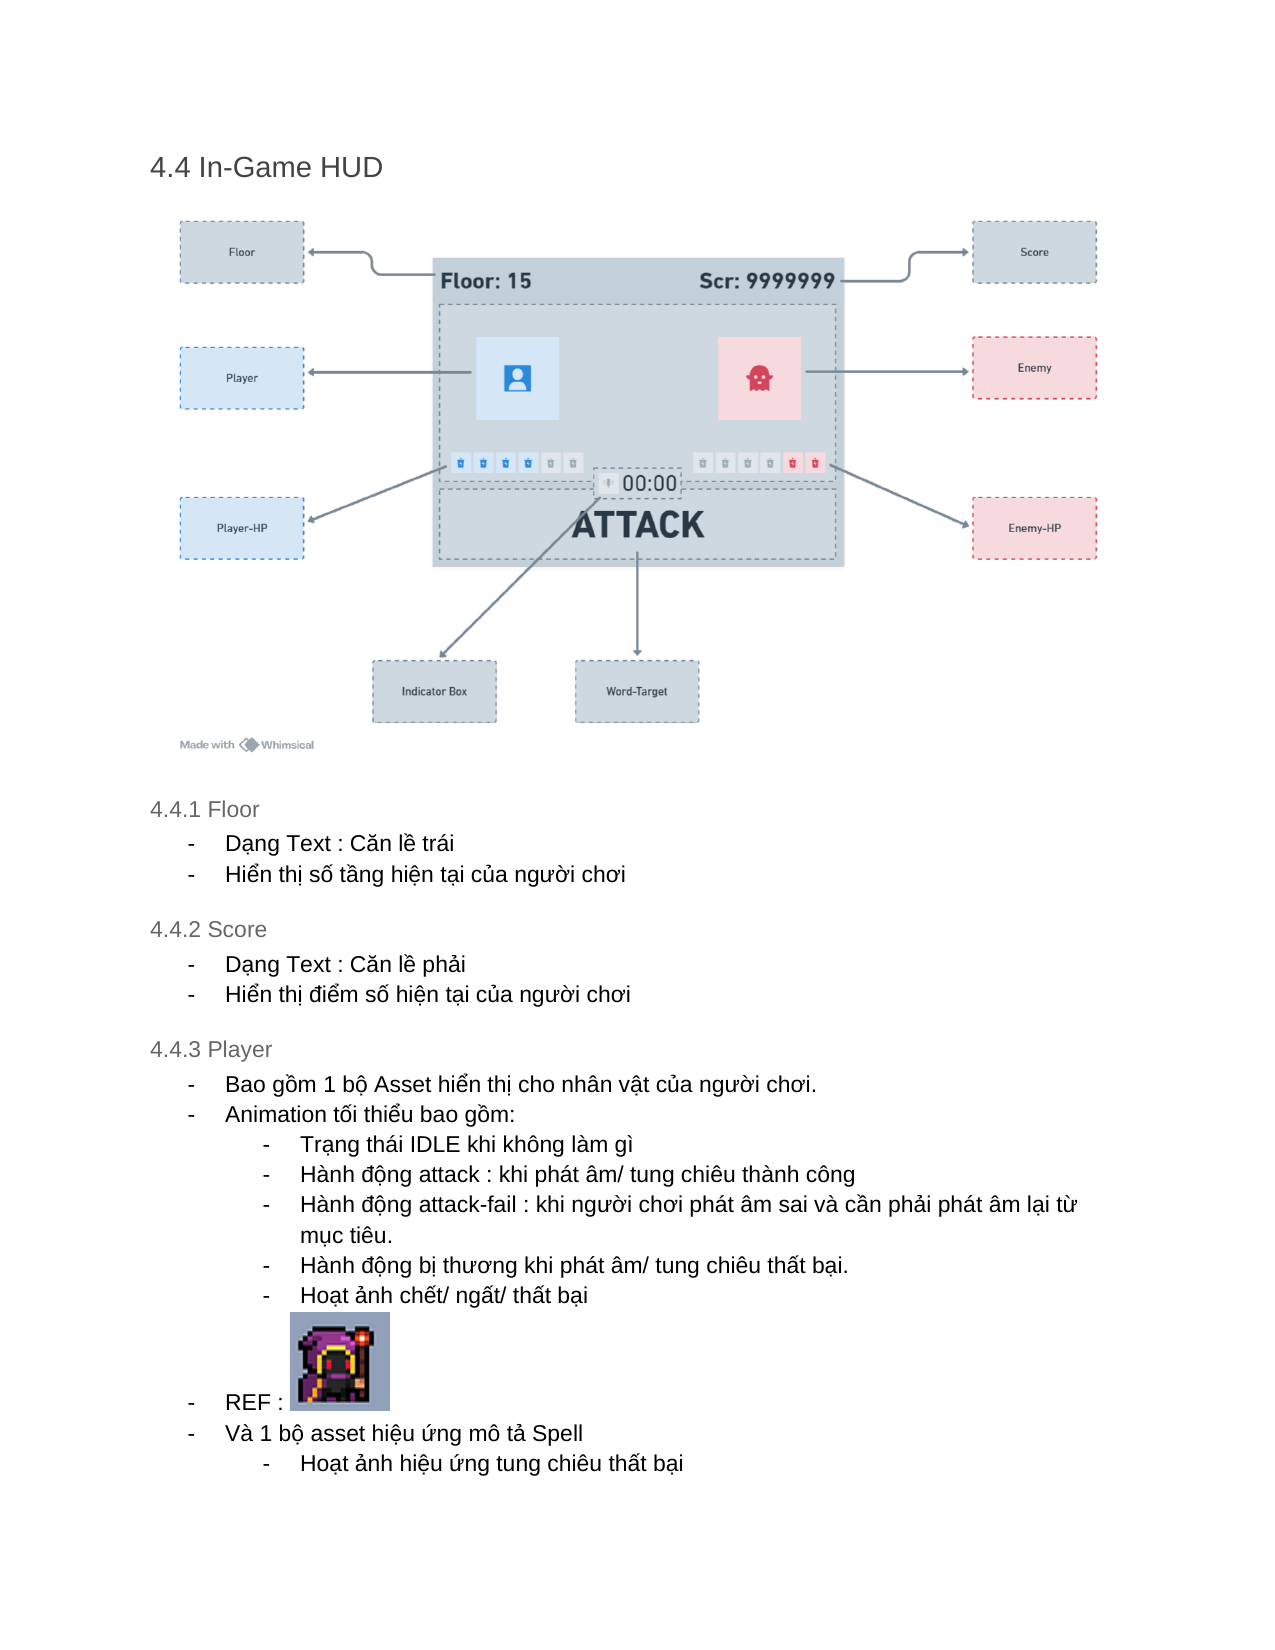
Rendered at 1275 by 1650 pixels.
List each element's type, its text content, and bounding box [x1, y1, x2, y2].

list Trạng thái IDLE khi không làm gì [262, 1131, 1125, 1157]
list Và 1 bộ asset hiệu ứng mô tả Spell [187, 1419, 1125, 1446]
list Hoạt ảnh chết/ ngất/ thất bại [262, 1282, 1125, 1308]
list Dạng Text : Căn lề trái [187, 830, 1125, 857]
picture [150, 191, 1125, 767]
subtitle 4.4 In-Game HUD [150, 150, 1125, 183]
list Hành động attack : khi phát âm/ tung chiêu thành công [262, 1161, 1125, 1188]
picture [289, 1312, 390, 1411]
list Animation tối thiểu bao gồm: [187, 1101, 1125, 1127]
list REF : [187, 1312, 1125, 1416]
list Hành động attack-fail : khi người chơi phát âm sai và cần phải phát âm lại từ mục tiêu. [262, 1191, 1125, 1248]
subtitle 4.4.3 Player [150, 1036, 1125, 1062]
list Hiển thị số tầng hiện tại của người chơi [187, 861, 1125, 887]
list Hành động bị thương khi phát âm/ tung chiêu thất bại. [262, 1252, 1125, 1278]
list Hoạt ảnh hiệu ứng tung chiêu thất bại [262, 1450, 1125, 1476]
list Hiển thị điểm số hiện tại của người chơi [187, 981, 1125, 1007]
list Bao gồm 1 bộ Asset hiển thị cho nhân vật của người chơi. [187, 1071, 1125, 1097]
subtitle 4.4.2 Score [150, 916, 1125, 942]
list Dạng Text : Căn lề phải [187, 951, 1125, 977]
subtitle 4.4.1 Floor [150, 796, 1125, 822]
